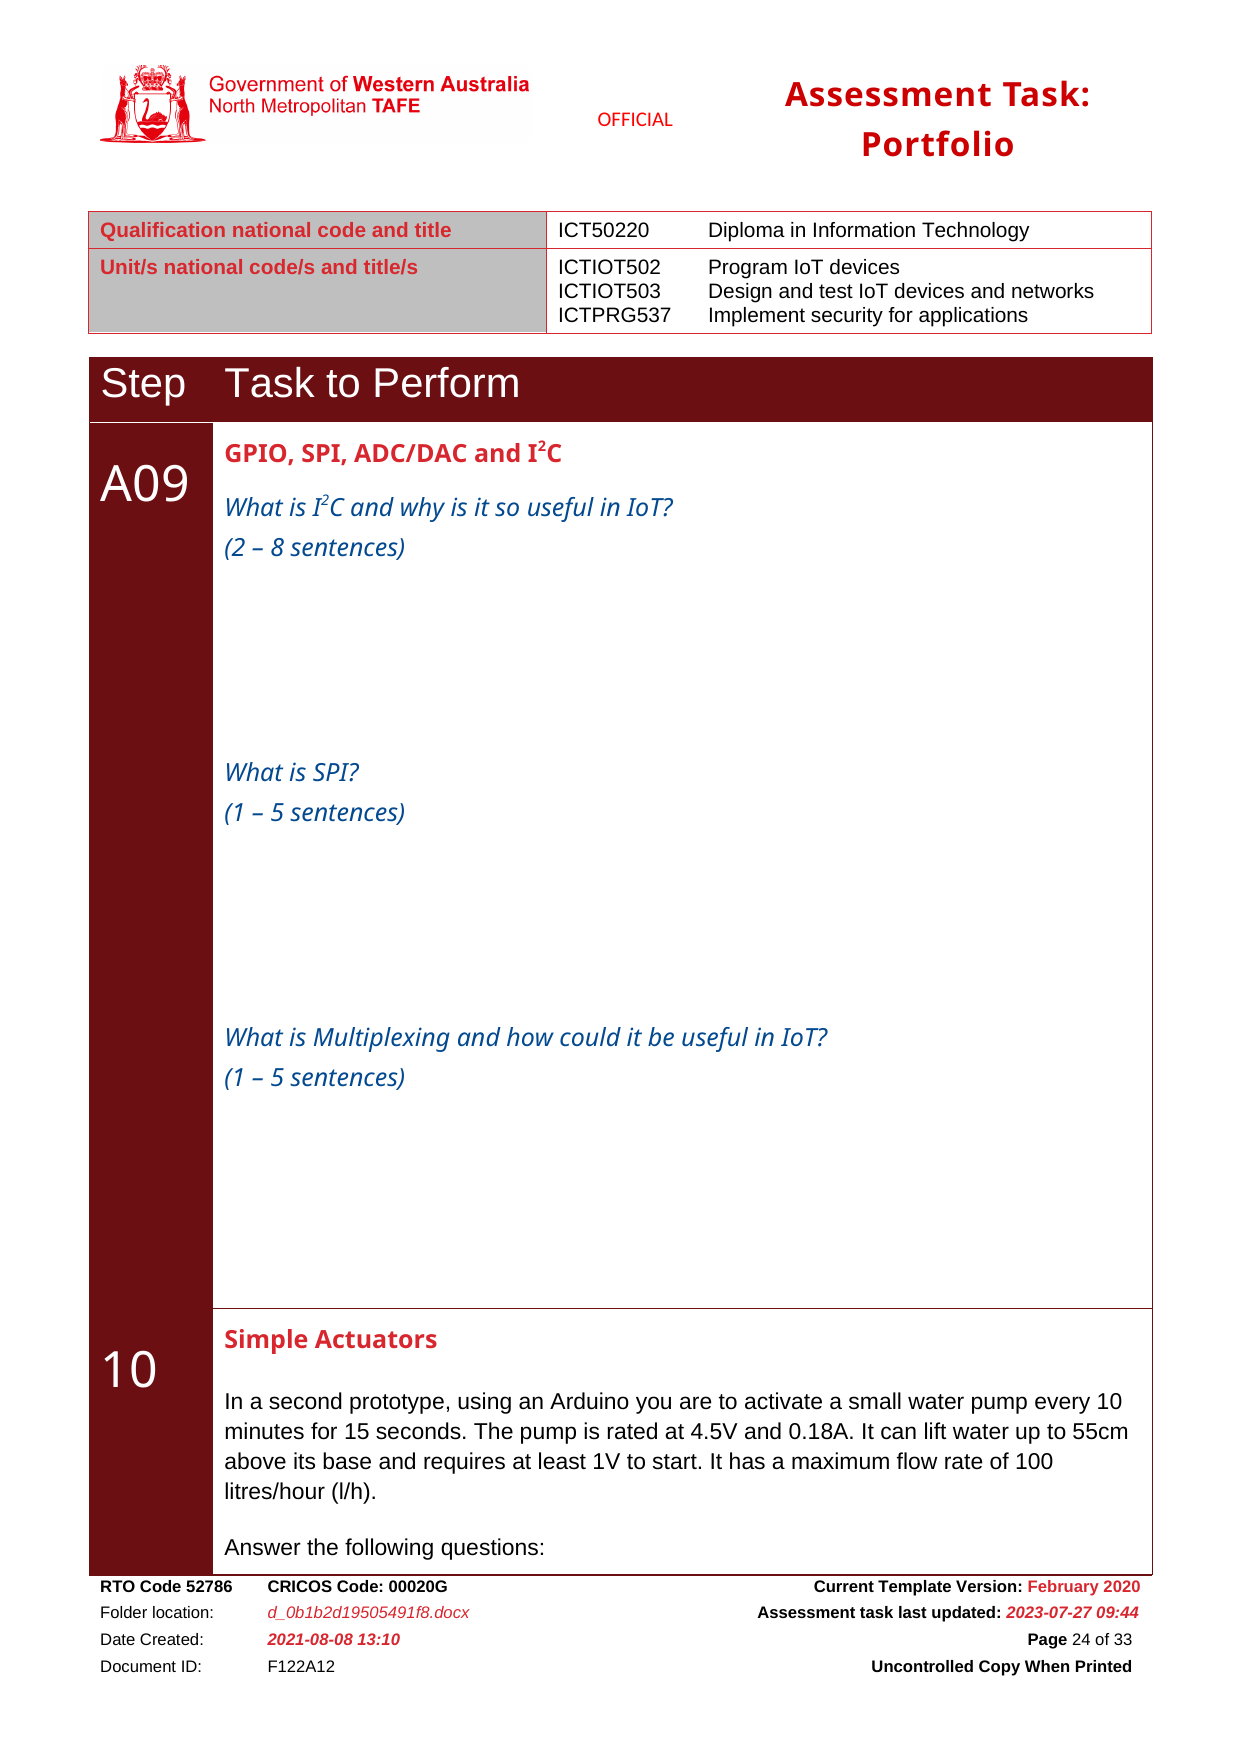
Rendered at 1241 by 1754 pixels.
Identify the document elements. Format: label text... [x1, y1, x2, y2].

table_header Task to Perform [213, 358, 1152, 422]
picture [100, 65, 535, 143]
table_cell GPIO, SPI, ADC/DAC and I2C What is I2C and why is it so useful in IoT? (2 – 8 sentences) What is SPI? (1 – 5 sentences) What is Multiplexing and how could it be useful in IoT? (1 – 5 sentences) [213, 423, 1152, 1308]
table_cell A09 [90, 423, 213, 1308]
table_header Step [90, 358, 213, 422]
table_cell 10 [90, 1309, 213, 1574]
